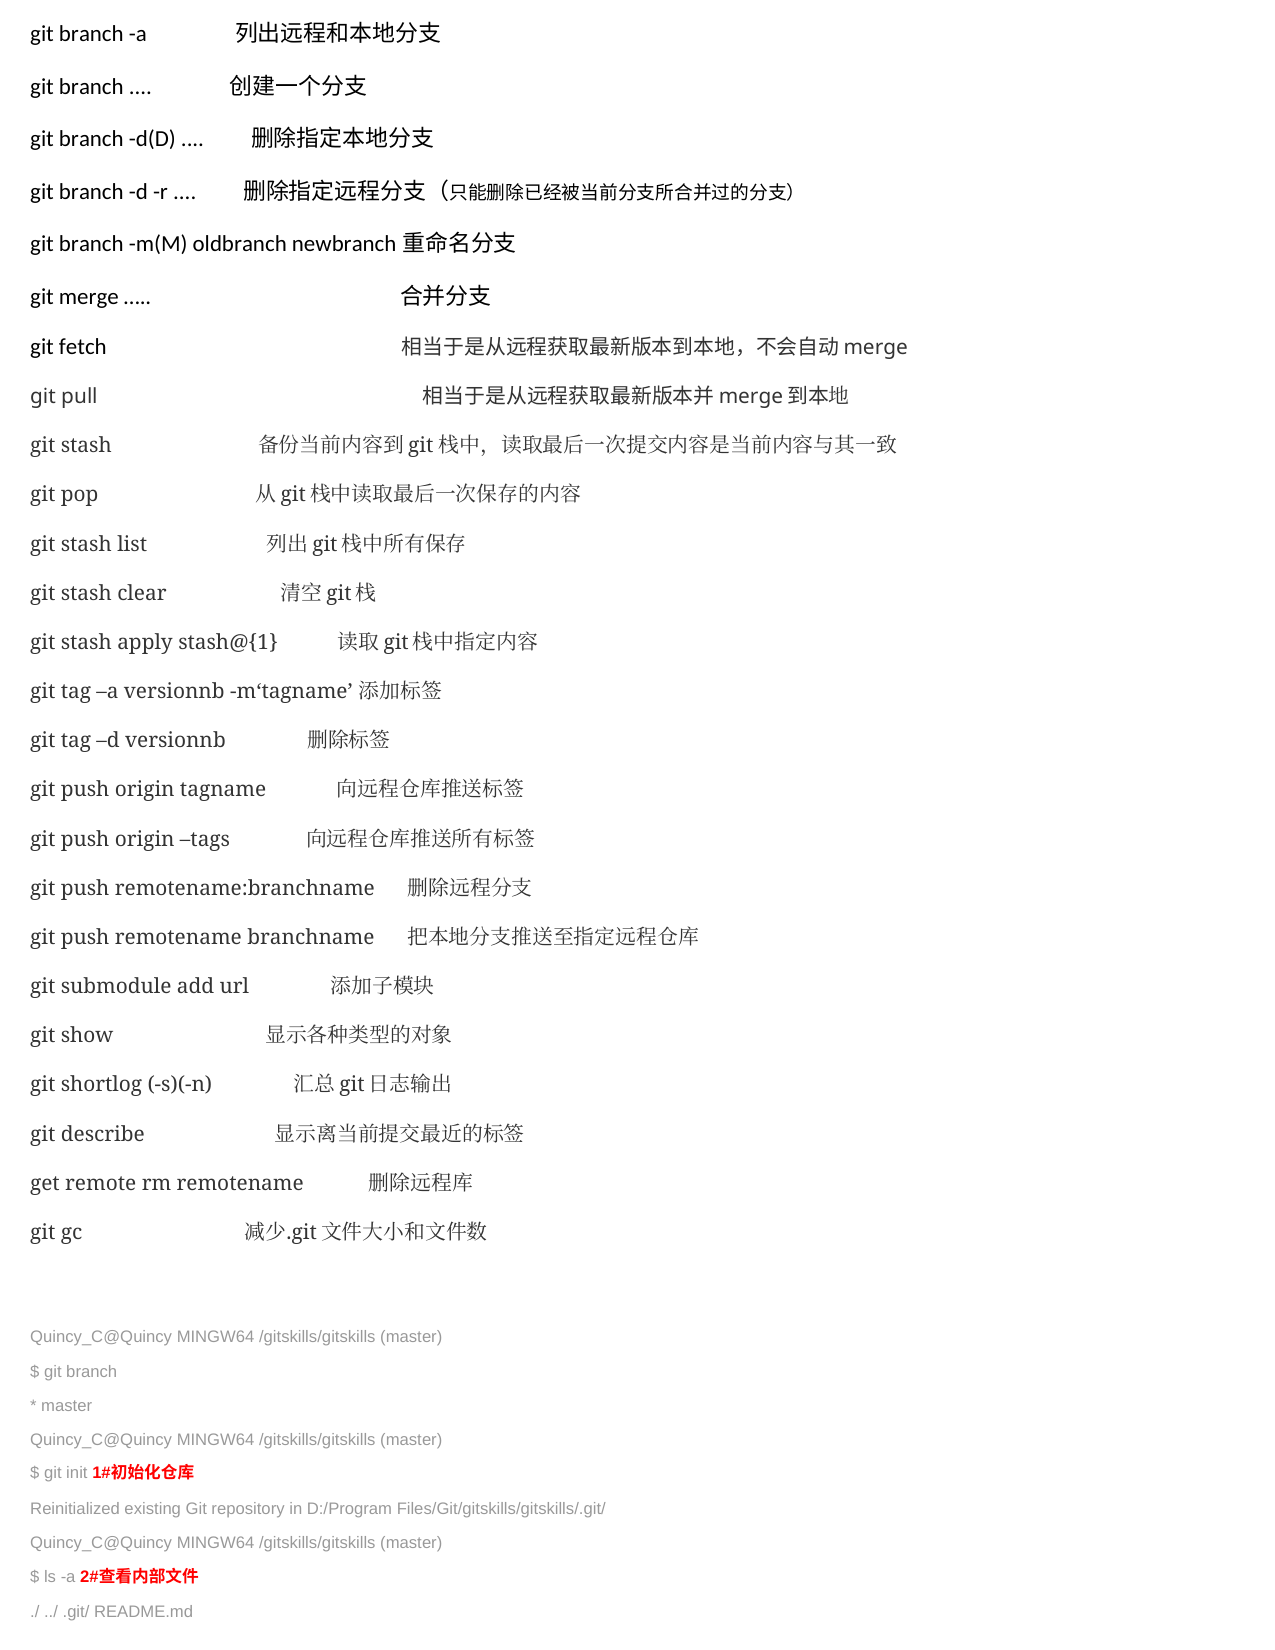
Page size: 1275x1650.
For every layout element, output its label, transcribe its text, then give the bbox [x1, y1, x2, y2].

text git tag –d versionnb 删除标签 [30, 724, 1245, 754]
text git show 显示各种类型的对象 [30, 1019, 1245, 1049]
text git gc 减少.git文件大小和文件数 [30, 1215, 1245, 1246]
text git describe 显示离当前提交最近的标签 [30, 1117, 1245, 1147]
text git push origin tagname 向远程仓库推送标签 [30, 773, 1245, 803]
text Quincy_C@Quincy MINGW64 /gitskills/gitskills (master) $ ls -a 2#查看内部文件 ./ ../ .git/ README.md [30, 1518, 1245, 1621]
text git stash clear 清空git栈 [30, 576, 1245, 606]
text git branch -d(D) .... 删除指定本地分支 [30, 120, 1245, 153]
text git branch -a 列出远程和本地分支 [30, 15, 1245, 48]
text git push remotename branchname 把本地分支推送至指定远程仓库 [30, 920, 1245, 951]
text git stash list 列出git栈中所有保存 [30, 527, 1245, 557]
text get remote rm remotename 删除远程库 [30, 1166, 1245, 1196]
text git pull 相当于是从远程获取最新版本并merge到本地 [30, 379, 1245, 410]
text git tag –a versionnb -m‘tagname’ 添加标签 [30, 674, 1245, 705]
text git branch -d -r .... 删除指定远程分支（只能删除已经被当前分支所合并过的分支） [30, 172, 1245, 206]
text git branch -m(M) oldbranch newbranch 重命名分支 [30, 225, 1245, 258]
text Quincy_C@Quincy MINGW64 /gitskills/gitskills (master) $ git init 1#初始化仓库 Reinitialized existing Git repository in D:/Program Files/Git/gitskills/gitskills/.git/ [30, 1415, 1245, 1518]
text git push remotename:branchname 删除远程分支 [30, 871, 1245, 901]
text git branch .... 创建一个分支 [30, 67, 1245, 101]
text git submodule add url 添加子模块 [30, 969, 1245, 1000]
text Quincy_C@Quincy MINGW64 /gitskills/gitskills (master) $ git branch * master [30, 1312, 1245, 1415]
text git pop 从git栈中读取最后一次保存的内容 [30, 478, 1245, 508]
text git shortlog (-s)(-n) 汇总git日志输出 [30, 1068, 1245, 1098]
text git merge ….. 合并分支 [30, 277, 1245, 311]
text git stash apply stash@{1} 读取git栈中指定内容 [30, 625, 1245, 656]
text git push origin –tags 向远程仓库推送所有标签 [30, 822, 1245, 852]
text git stash 备份当前内容到git 栈中，读取最后一次提交内容是当前内容与其一致 [30, 429, 1245, 459]
text git fetch 相当于是从远程获取最新版本到本地，不会自动merge [30, 330, 1245, 360]
